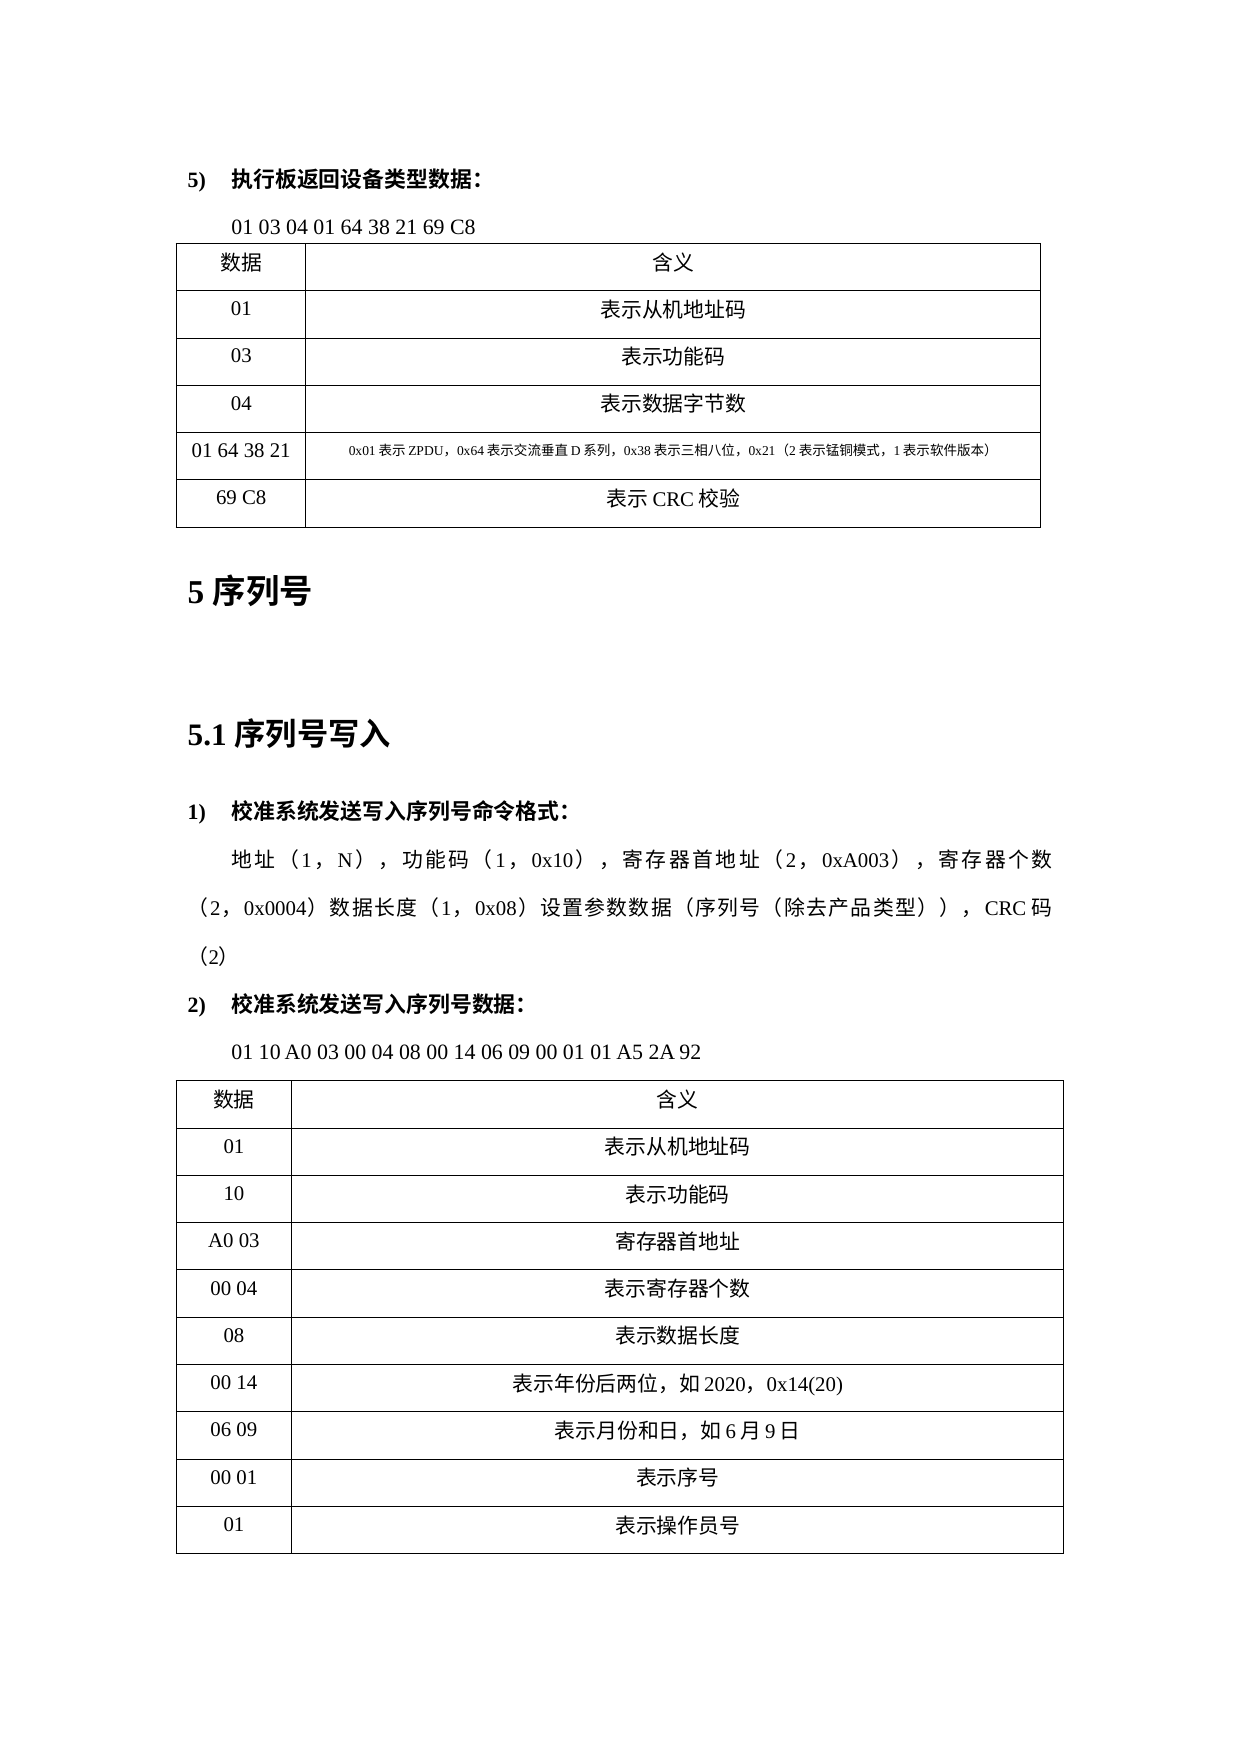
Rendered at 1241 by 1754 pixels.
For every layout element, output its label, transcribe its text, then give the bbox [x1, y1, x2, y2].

text 地址（1，N），功能码（1，0x10），寄存器首地址（2，0xA003），寄存器个数（2，0x0004）数据长度（1，0x08）设置参数数据（序列号（除去产品类型）），CRC码（2） [187, 842, 1053, 972]
table_cell 表示月份和日，如6月9日 [292, 1412, 1063, 1458]
table_cell 表示操作员号 [292, 1507, 1063, 1553]
table_cell 表示从机地址码 [306, 291, 1040, 337]
table_cell 01 [177, 291, 305, 337]
table_cell 01 64 38 21 [177, 433, 305, 479]
table_cell 表示数据长度 [292, 1318, 1063, 1364]
table_cell 0x01表示ZPDU，0x64表示交流垂直D系列，0x38表示三相八位，0x21（2表示锰铜模式，1表示软件版本） [306, 433, 1040, 479]
table_cell 表示CRC校验 [306, 480, 1040, 527]
table_header 含义 [306, 244, 1040, 290]
table_cell 00 04 [177, 1270, 291, 1317]
table_cell 00 14 [177, 1365, 291, 1411]
list 校准系统发送写入序列号命令格式： [187, 793, 1053, 826]
subtitle 序列号 [187, 557, 1053, 622]
table_cell A0 03 [177, 1223, 291, 1269]
text 01 10 A0 03 00 04 08 00 14 06 09 00 01 01 A5 2A 92 [187, 1035, 1053, 1068]
text 01 03 04 01 64 38 21 69 C8 [187, 210, 1053, 243]
list 执行板返回设备类型数据： [187, 162, 1053, 194]
table_cell 表示年份后两位，如2020，0x14(20) [292, 1365, 1063, 1411]
table_cell 10 [177, 1176, 291, 1222]
table_cell 00 01 [177, 1460, 291, 1506]
subtitle 序列号写入 [187, 699, 1053, 764]
table_cell 表示功能码 [306, 339, 1040, 385]
table_cell 表示功能码 [292, 1176, 1063, 1222]
table_cell 04 [177, 386, 305, 432]
table_cell 01 [177, 1129, 291, 1175]
table_header 数据 [177, 1081, 291, 1127]
table_cell 69 C8 [177, 480, 305, 527]
table_cell 06 09 [177, 1412, 291, 1458]
table_cell 08 [177, 1318, 291, 1364]
list 校准系统发送写入序列号数据： [187, 987, 1053, 1019]
table_cell 表示从机地址码 [292, 1129, 1063, 1175]
table_header 数据 [177, 244, 305, 290]
table_cell 表示序号 [292, 1460, 1063, 1506]
table_cell 03 [177, 339, 305, 385]
table_header 含义 [292, 1081, 1063, 1127]
table_cell 表示数据字节数 [306, 386, 1040, 432]
table_cell 表示寄存器个数 [292, 1270, 1063, 1317]
table_cell 01 [177, 1507, 291, 1553]
table_cell 寄存器首地址 [292, 1223, 1063, 1269]
